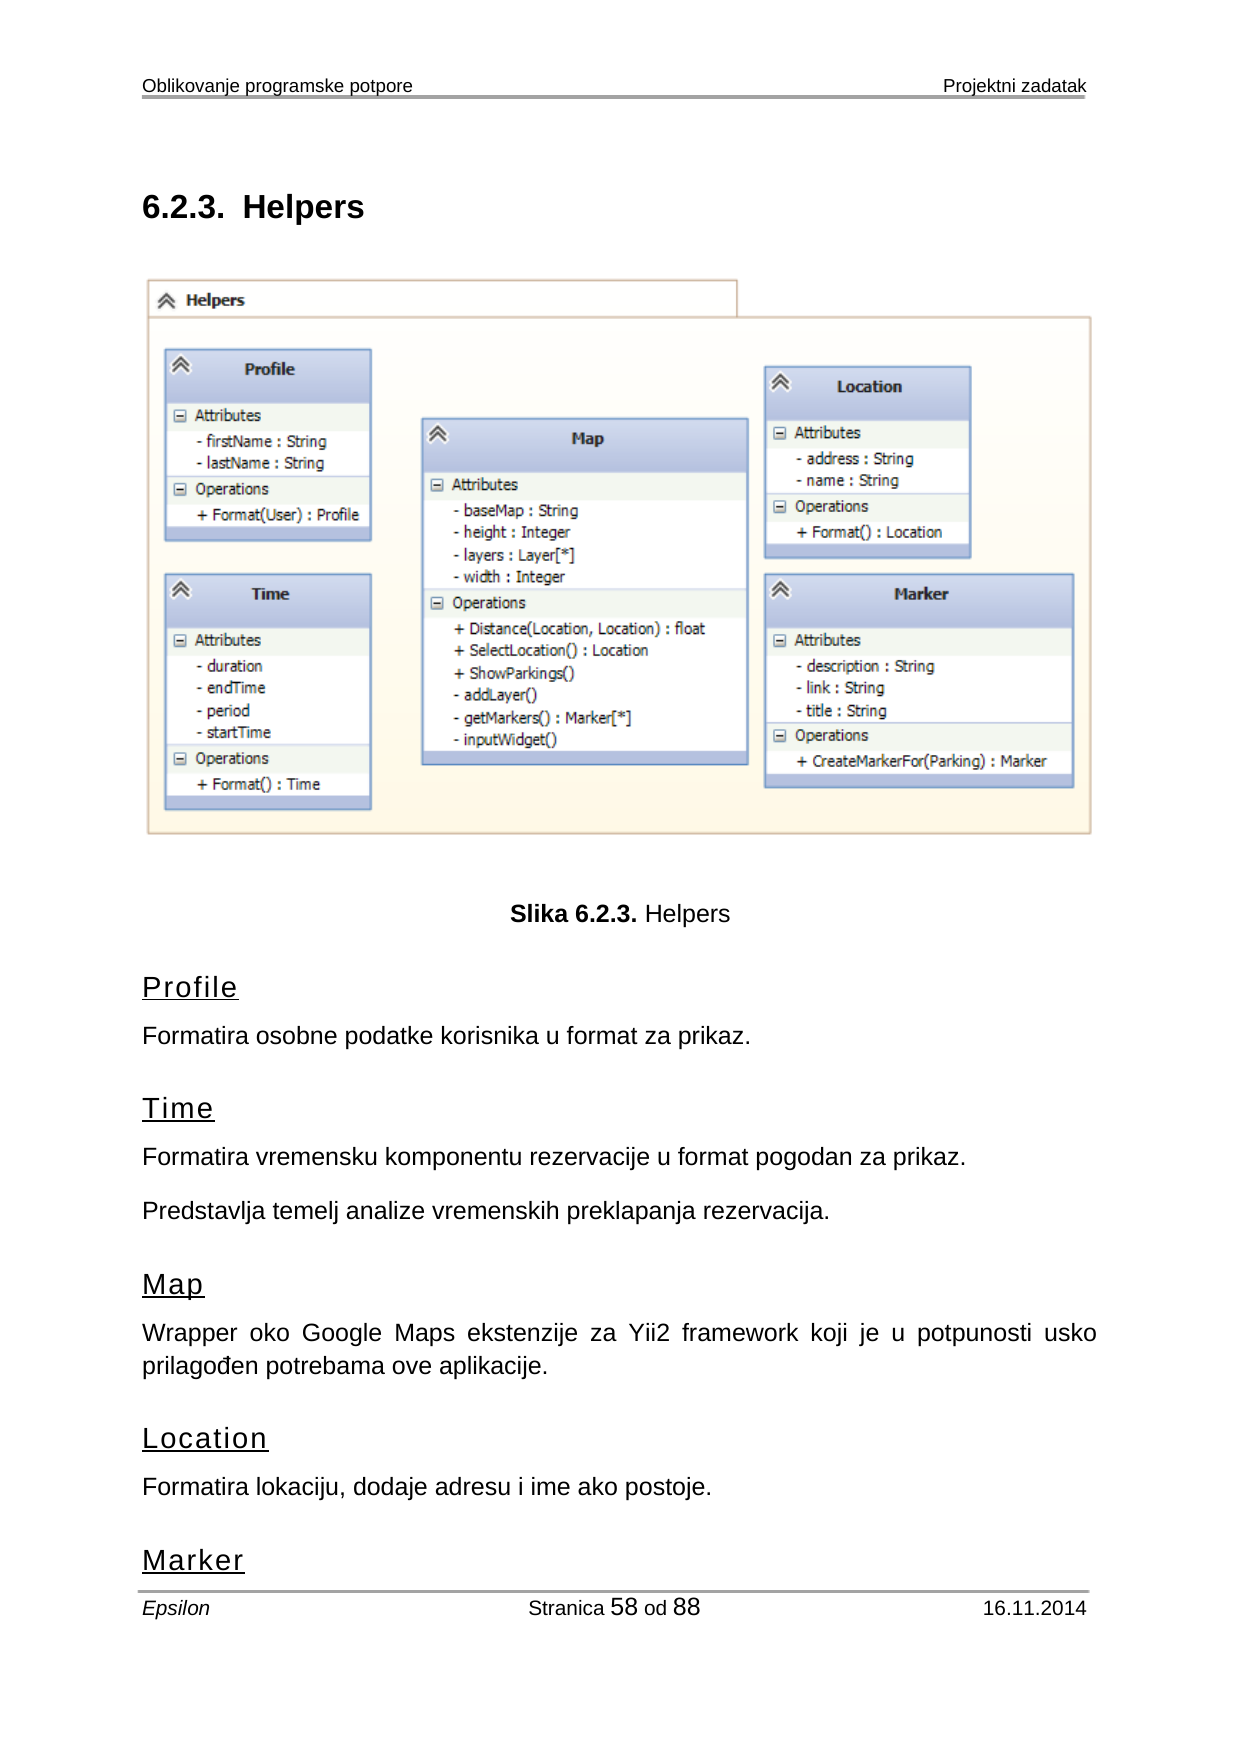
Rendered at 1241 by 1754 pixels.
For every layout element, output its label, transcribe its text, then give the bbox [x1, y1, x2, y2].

text Formatira vremensku komponentu rezervacije u format pogodan za prikaz. [142, 1142, 1098, 1171]
text Map [142, 1267, 1098, 1300]
text Marker [142, 1543, 1098, 1576]
text Formatira osobne podatke korisnika u format za prikaz. [142, 1021, 1098, 1049]
text Profile [142, 970, 1098, 1003]
picture [141, 270, 1099, 839]
text Predstavlja temelj analize vremenskih preklapanja rezervacija. [142, 1196, 1098, 1225]
text Location [142, 1421, 1098, 1455]
text Formatira lokaciju, dodaje adresu i ime ako postoje. [142, 1472, 1098, 1501]
picture [141, 95, 1086, 99]
text Time [142, 1091, 1098, 1125]
text Helpers [142, 187, 1098, 225]
text Slika 6.2.3. Helpers [142, 839, 1098, 928]
text Wrapper oko Google Maps ekstenzije za Yii2 framework koji je u potpunosti usko prilagođen potrebama ove aplikacije. [142, 1318, 1098, 1379]
